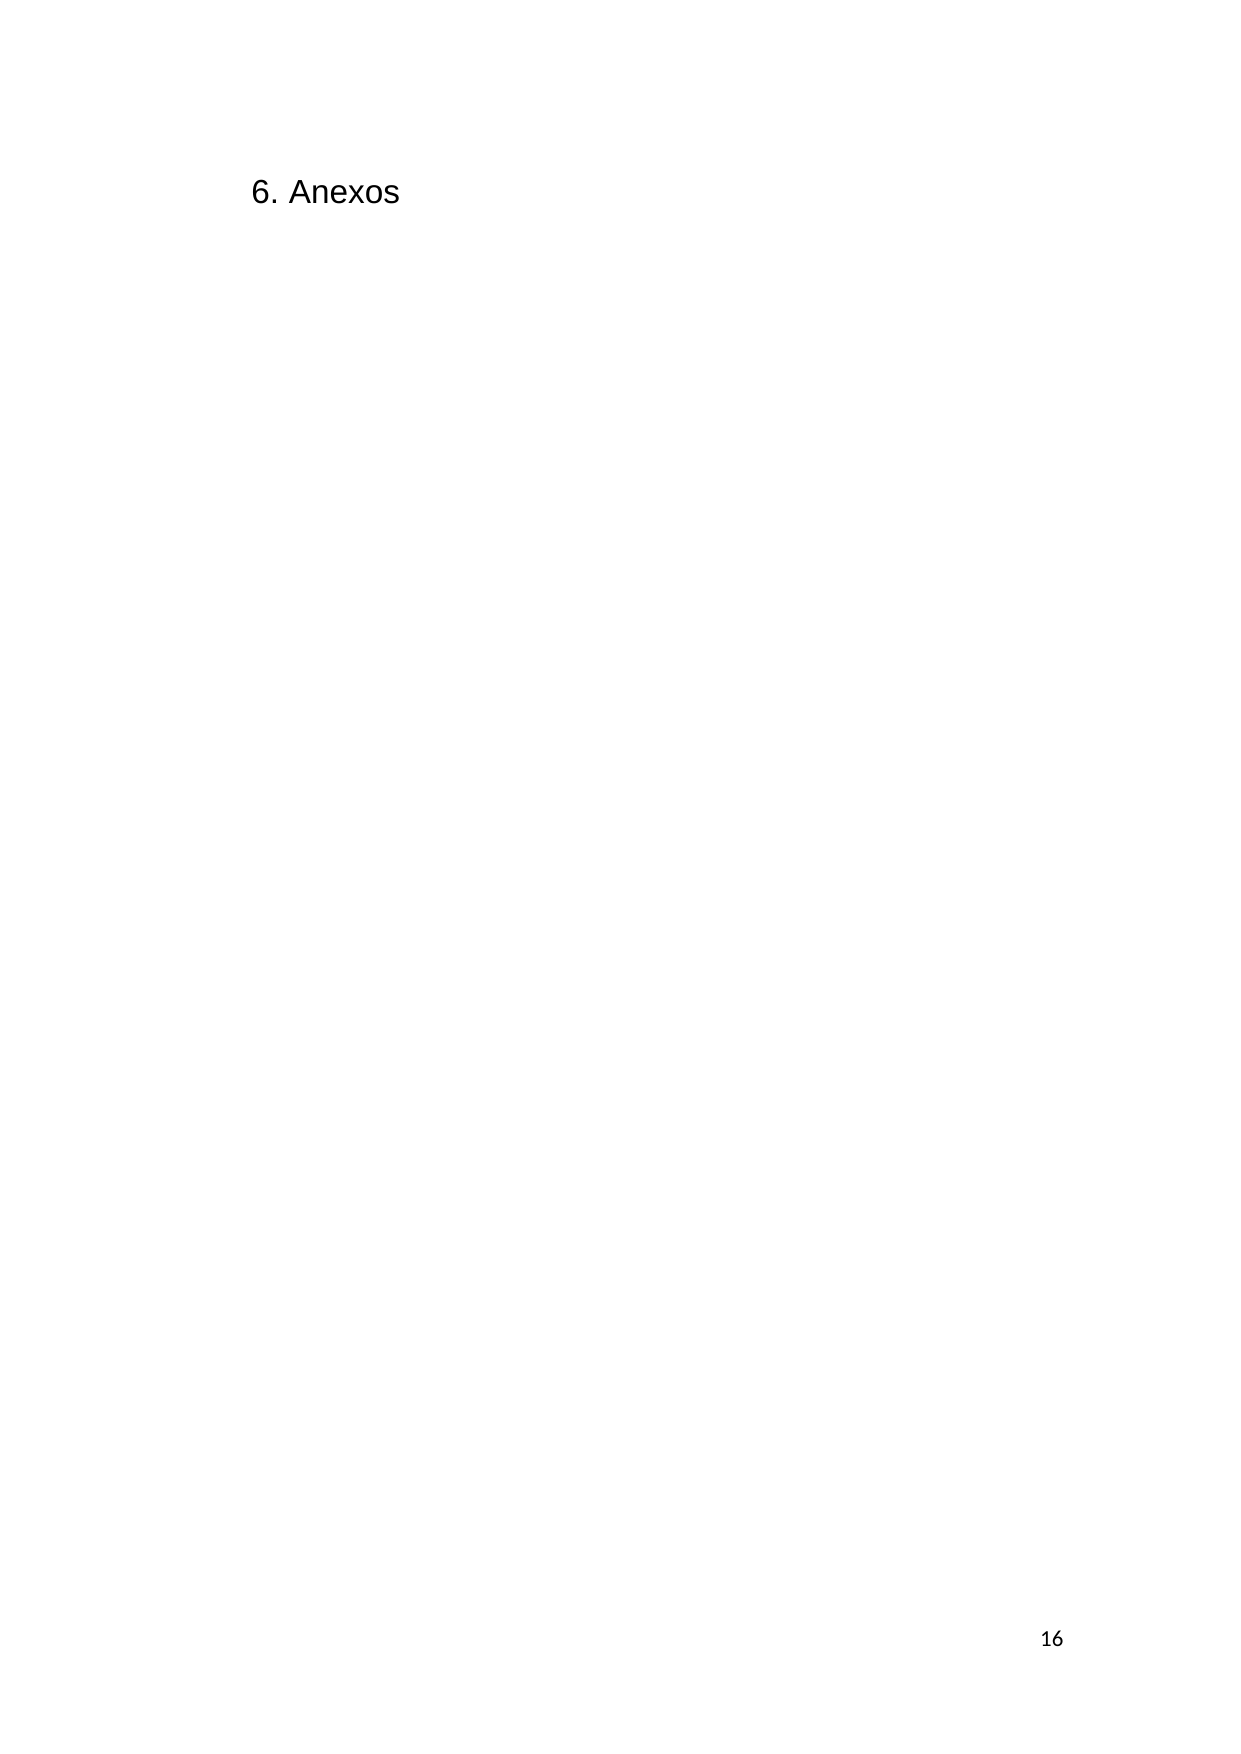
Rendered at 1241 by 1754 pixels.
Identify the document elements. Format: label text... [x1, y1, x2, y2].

text Anexos [251, 173, 1063, 211]
